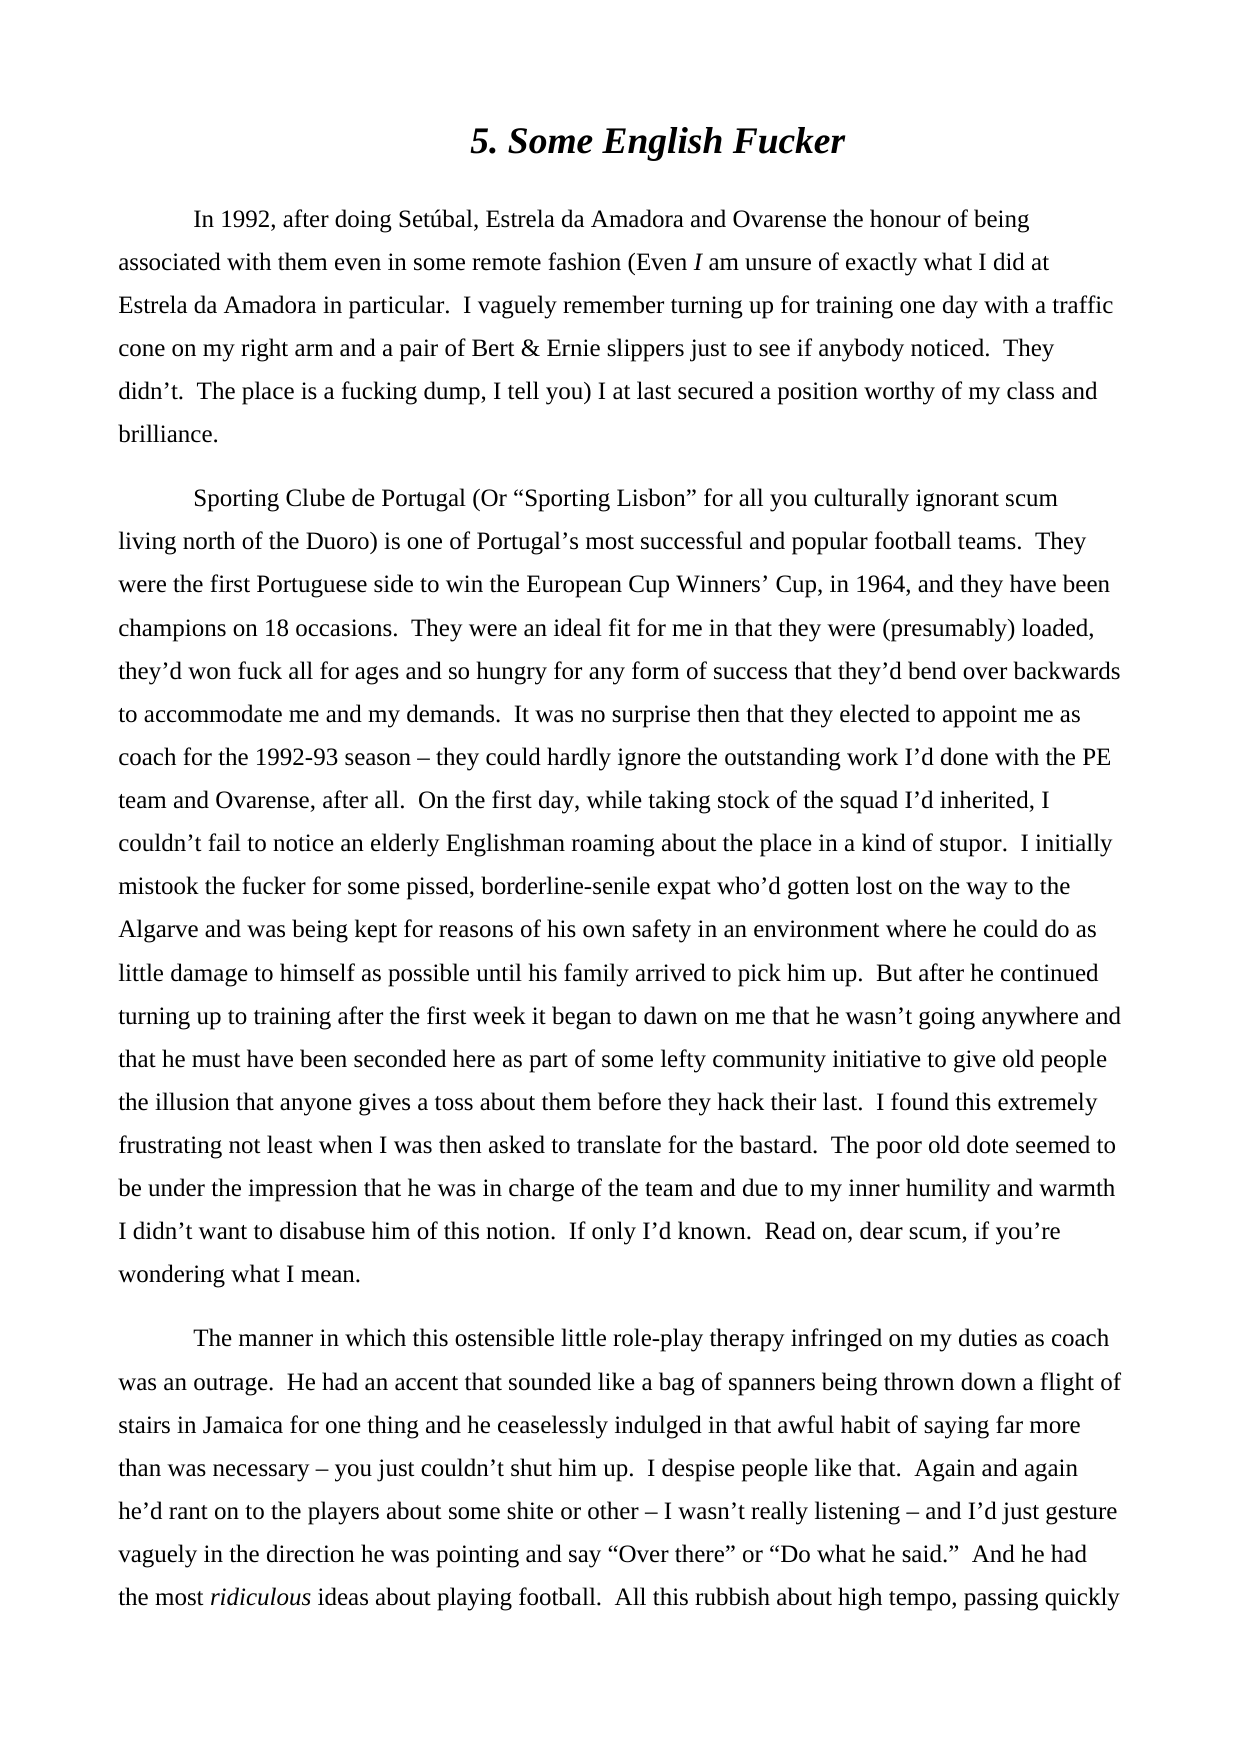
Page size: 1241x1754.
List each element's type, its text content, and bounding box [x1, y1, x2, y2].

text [118, 1323, 1122, 1611]
text Sporting Clube de Portugal (Or “Sporting Lisbon” for all you culturally ignorant scum living north of the Duoro) is one of Portugal’s most successful and popular football teams. They were the first Portuguese side to win the European Cup Winners’ Cup, in 1964, and they have been champions on 18 occasions. They were an ideal fit for me in that they were (presumably) loaded, they’d won fuck all for ages and so hungry for any form of success that they’d bend over backwards to accommodate me and my demands. It was no surprise then that they elected to appoint me as coach for the 1992-93 season – they could hardly ignore the outstanding work I’d done with the PE team and Ovarense, after all. On the first day, while taking stock of the squad I’d inherited, I couldn’t fail to notice an elderly Englishman roaming about the place in a kind of stupor. I initially mistook the fucker for some pissed, borderline-senile expat who’d gotten lost on the way to the Algarve and was being kept for reasons of his own safety in an environment where he could do as little damage to himself as possible until his family arrived to pick him up. But after he continued turning up to training after the first week it began to dawn on me that he wasn’t going anywhere and that he must have been seconded here as part of some lefty community initiative to give old people the illusion that anyone gives a toss about them before they hack their last. I found this extremely frustrating not least when I was then asked to translate for the bastard. The poor old dote seemed to be under the impression that he was in charge of the team and due to my inner humility and warmth I didn’t want to disabuse him of this notion. If only I’d known. Read on, dear scum, if you’re wondering what I mean. [118, 483, 1122, 1288]
text In 1992, after doing Setúbal, Estrela da Amadora and Ovarense the honour of being associated with them even in some remote fashion (Even I am unsure of exactly what I did at Estrela da Amadora in particular. I vaguely remember turning up for training one day with a traffic cone on my right arm and a pair of Bert & Ernie slippers just to see if anybody noticed. They didn’t. The place is a fucking dump, I tell you) I at last secured a position worthy of my class and brilliance. [118, 204, 1122, 448]
list Some English Fucker [193, 118, 1122, 161]
